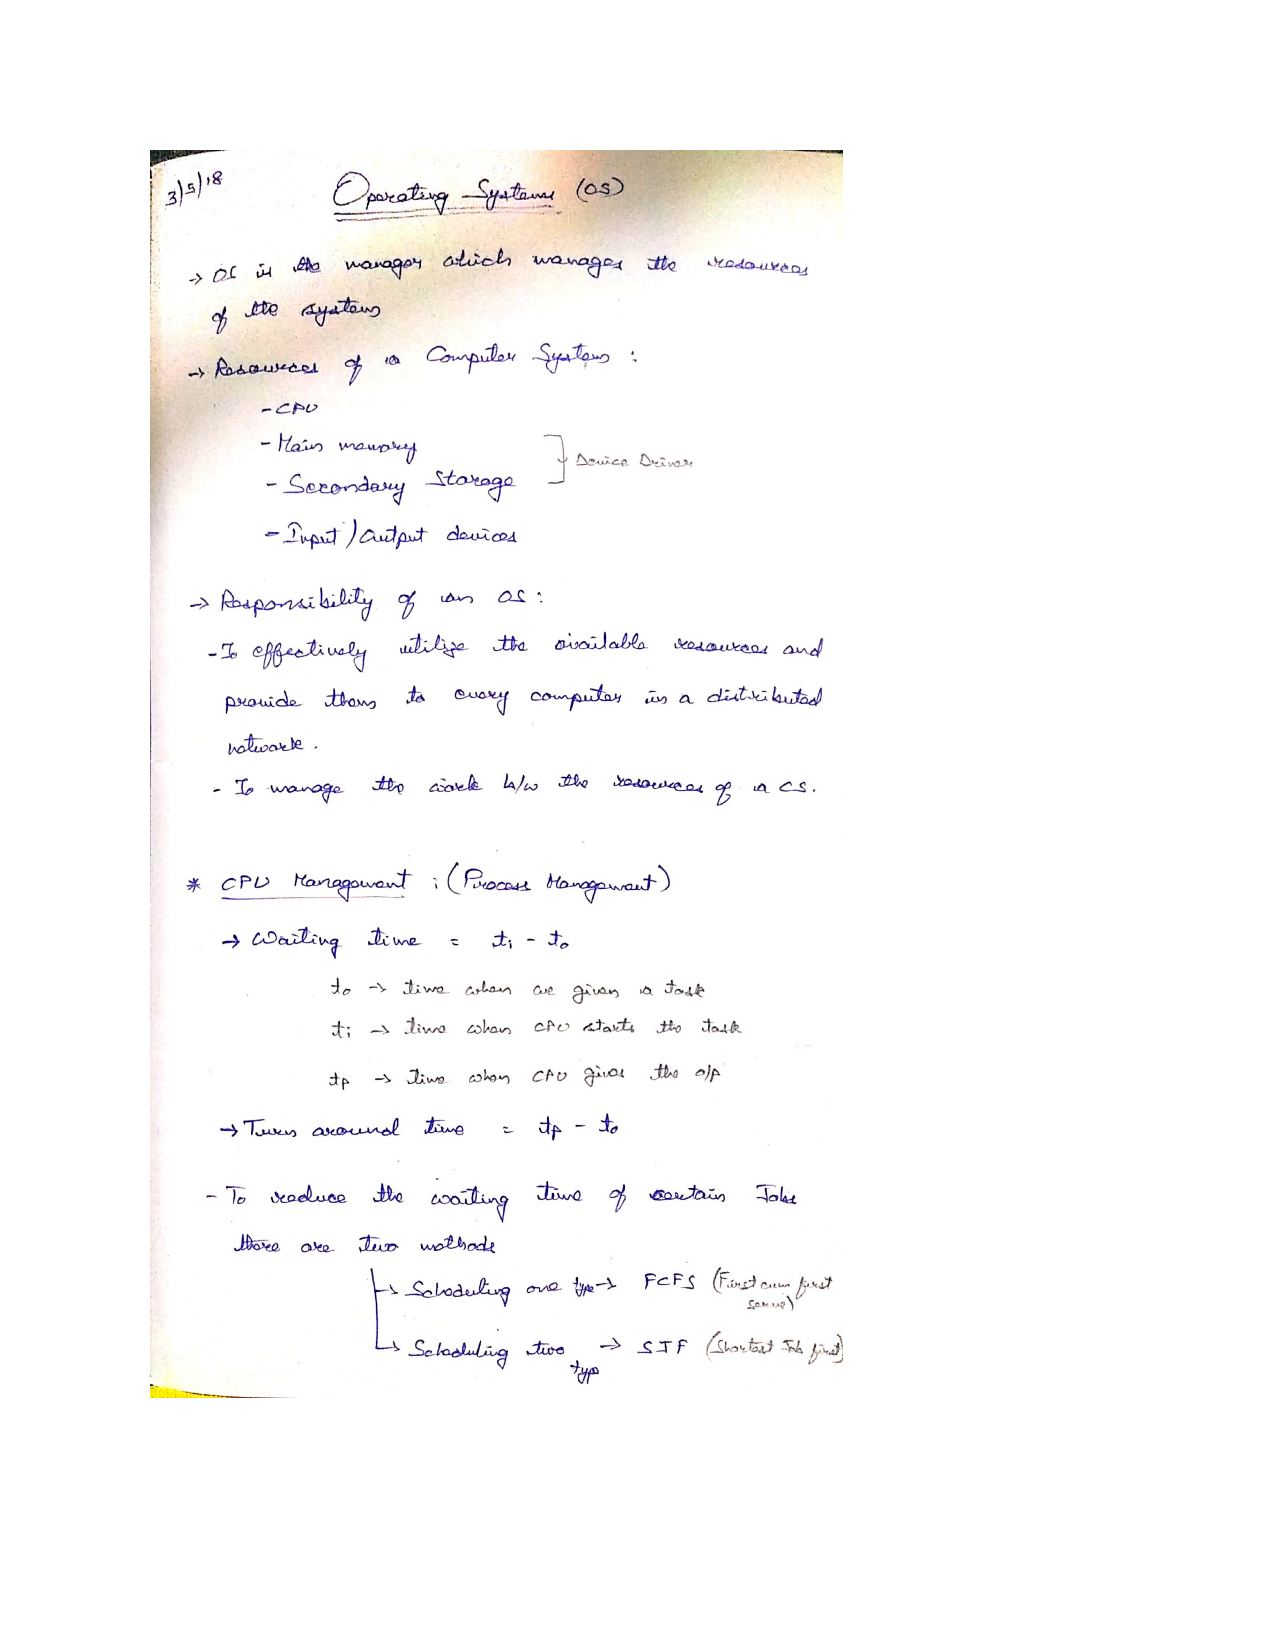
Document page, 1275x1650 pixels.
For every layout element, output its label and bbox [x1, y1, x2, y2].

picture [150, 150, 843, 1398]
